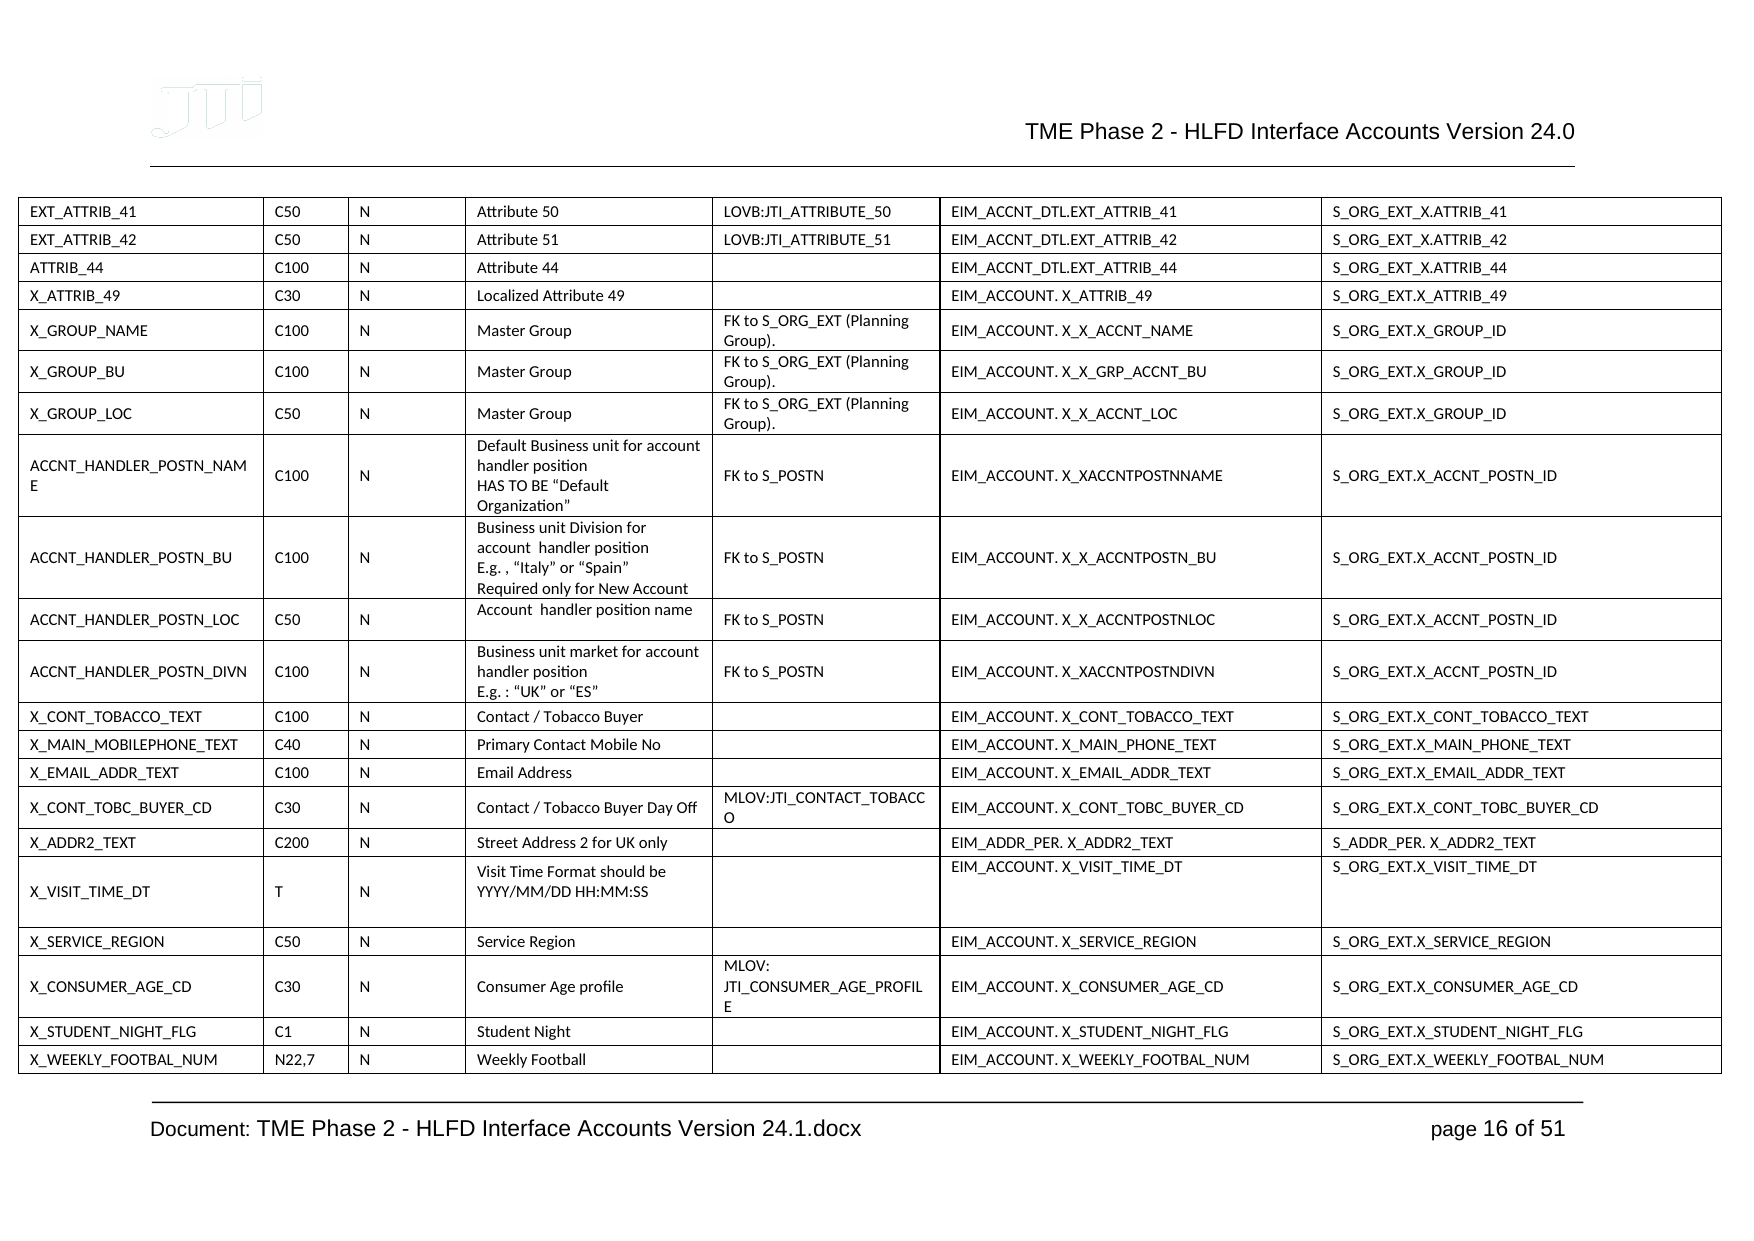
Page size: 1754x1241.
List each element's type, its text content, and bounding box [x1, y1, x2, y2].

table_cell S_ORG_EXT.X_WEEKLY_FOOTBAL_NUM [1322, 1046, 1721, 1073]
table_cell C50 [264, 226, 348, 253]
table_cell [713, 829, 939, 856]
table_cell Default Business unit for account handler position HAS TO BE “Default Organization” [466, 435, 712, 516]
table_cell C100 [264, 759, 348, 786]
table_cell C100 [264, 310, 348, 350]
table_cell N [349, 857, 465, 927]
table_cell C50 [264, 393, 348, 434]
table_cell [713, 928, 939, 954]
table_cell C50 [264, 599, 348, 640]
table_cell FK to S_ORG_EXT (Planning Group). [713, 310, 939, 350]
table_cell EIM_ACCOUNT. X_STUDENT_NIGHT_FLG [941, 1018, 1321, 1044]
table_cell C1 [264, 1018, 348, 1044]
table_cell S_ORG_EXT.X_STUDENT_NIGHT_FLG [1322, 1018, 1721, 1044]
table_cell S_ORG_EXT.X_CONSUMER_AGE_CD [1322, 956, 1721, 1017]
table_cell C50 [264, 928, 348, 954]
table_cell N [349, 254, 465, 281]
table_cell C50 [264, 198, 348, 225]
table_cell Attribute 51 [466, 226, 712, 253]
table_cell FK to S_POSTN [713, 435, 939, 516]
table_cell Primary Contact Mobile No [466, 731, 712, 758]
table_cell N [349, 703, 465, 730]
table_cell X_CONSUMER_AGE_CD [19, 956, 263, 1017]
table_cell ACCNT_HANDLER_POSTN_NAME [19, 435, 263, 516]
table_cell [713, 1018, 939, 1044]
table_cell [713, 254, 939, 281]
table_cell S_ORG_EXT_X.ATTRIB_41 [1322, 198, 1721, 225]
table_cell Business unit market for account handler position E.g. : “UK” or “ES” [466, 641, 712, 702]
table_cell EIM_ACCOUNT. X_X_ACCNT_LOC [941, 393, 1321, 434]
table_cell Student Night [466, 1018, 712, 1044]
table_cell EIM_ACCOUNT. X_X_ACCNTPOSTN_BU [941, 517, 1321, 598]
table_cell X_EMAIL_ADDR_TEXT [19, 759, 263, 786]
table_cell S_ORG_EXT.X_GROUP_ID [1322, 393, 1721, 434]
table_cell EIM_ACCOUNT. X_WEEKLY_FOOTBAL_NUM [941, 1046, 1321, 1073]
table_cell N [349, 641, 465, 702]
table_cell ATTRIB_44 [19, 254, 263, 281]
table_cell Master Group [466, 310, 712, 350]
table_cell EIM_ADDR_PER. X_ADDR2_TEXT [941, 829, 1321, 856]
table_cell EXT_ATTRIB_42 [19, 226, 263, 253]
table_cell X_CONT_TOBC_BUYER_CD [19, 787, 263, 828]
table_cell S_ORG_EXT.X_CONT_TOBACCO_TEXT [1322, 703, 1721, 730]
table_cell EIM_ACCOUNT. X_MAIN_PHONE_TEXT [941, 731, 1321, 758]
table_cell ACCNT_HANDLER_POSTN_LOC [19, 599, 263, 640]
table_cell EIM_ACCOUNT. X_ATTRIB_49 [941, 282, 1321, 309]
table_cell N22,7 [264, 1046, 348, 1073]
table_cell N [349, 393, 465, 434]
table_cell Visit Time Format should be YYYY/MM/DD HH:MM:SS [466, 857, 712, 927]
table_cell S_ORG_EXT.X_SERVICE_REGION [1322, 928, 1721, 954]
table_cell X_STUDENT_NIGHT_FLG [19, 1018, 263, 1044]
table_cell X_GROUP_BU [19, 351, 263, 392]
table_cell EIM_ACCOUNT. X_CONSUMER_AGE_CD [941, 956, 1321, 1017]
table_cell [713, 703, 939, 730]
table_cell Master Group [466, 351, 712, 392]
table_cell N [349, 956, 465, 1017]
table_cell [713, 759, 939, 786]
table_cell Consumer Age profile [466, 956, 712, 1017]
table_cell LOVB:JTI_ATTRIBUTE_51 [713, 226, 939, 253]
table_cell N [349, 517, 465, 598]
table_cell Account handler position name [466, 599, 712, 640]
table_cell C100 [264, 351, 348, 392]
table_cell N [349, 759, 465, 786]
table_cell N [349, 599, 465, 640]
table_cell N [349, 829, 465, 856]
table_cell S_ADDR_PER. X_ADDR2_TEXT [1322, 829, 1721, 856]
table_cell EXT_ATTRIB_41 [19, 198, 263, 225]
table_cell C40 [264, 731, 348, 758]
table_cell S_ORG_EXT.X_ACCNT_POSTN_ID [1322, 599, 1721, 640]
table_cell EIM_ACCNT_DTL.EXT_ATTRIB_42 [941, 226, 1321, 253]
table_cell N [349, 282, 465, 309]
table_cell FK to S_ORG_EXT (Planning Group). [713, 351, 939, 392]
table_cell Business unit Division for account handler position E.g. , “Italy” or “Spain” Required only for New Account [466, 517, 712, 598]
table_cell [713, 1046, 939, 1073]
table_cell X_ATTRIB_49 [19, 282, 263, 309]
table_cell N [349, 226, 465, 253]
table_cell C200 [264, 829, 348, 856]
table_cell EIM_ACCOUNT. X_SERVICE_REGION [941, 928, 1321, 954]
table_cell Contact / Tobacco Buyer [466, 703, 712, 730]
table_cell S_ORG_EXT.X_MAIN_PHONE_TEXT [1322, 731, 1721, 758]
table_cell ACCNT_HANDLER_POSTN_BU [19, 517, 263, 598]
table_cell Master Group [466, 393, 712, 434]
table_cell Attribute 50 [466, 198, 712, 225]
table_cell ACCNT_HANDLER_POSTN_DIVN [19, 641, 263, 702]
table_cell N [349, 1018, 465, 1044]
table_cell EIM_ACCOUNT. X_XACCNTPOSTNNAME [941, 435, 1321, 516]
table_cell N [349, 1046, 465, 1073]
table_cell Contact / Tobacco Buyer Day Off [466, 787, 712, 828]
table_cell FK to S_ORG_EXT (Planning Group). [713, 393, 939, 434]
table_cell S_ORG_EXT.X_ACCNT_POSTN_ID [1322, 517, 1721, 598]
table_cell N [349, 351, 465, 392]
table_cell FK to S_POSTN [713, 599, 939, 640]
table_cell S_ORG_EXT.X_GROUP_ID [1322, 310, 1721, 350]
table_cell X_CONT_TOBACCO_TEXT [19, 703, 263, 730]
table_cell Service Region [466, 928, 712, 954]
table_cell [713, 857, 939, 927]
table_cell N [349, 310, 465, 350]
table_cell S_ORG_EXT.X_CONT_TOBC_BUYER_CD [1322, 787, 1721, 828]
table_cell EIM_ACCNT_DTL.EXT_ATTRIB_41 [941, 198, 1321, 225]
table_cell C100 [264, 254, 348, 281]
table_cell EIM_ACCOUNT. X_CONT_TOBC_BUYER_CD [941, 787, 1321, 828]
table_cell Street Address 2 for UK only [466, 829, 712, 856]
table_cell Weekly Football [466, 1046, 712, 1073]
table_cell X_ADDR2_TEXT [19, 829, 263, 856]
table_cell FK to S_POSTN [713, 517, 939, 598]
table_cell C30 [264, 787, 348, 828]
table_cell Localized Attribute 49 [466, 282, 712, 309]
table_cell Email Address [466, 759, 712, 786]
table_cell S_ORG_EXT.X_EMAIL_ADDR_TEXT [1322, 759, 1721, 786]
table_cell EIM_ACCOUNT. X_X_ACCNTPOSTNLOC [941, 599, 1321, 640]
table_cell X_MAIN_MOBILEPHONE_TEXT [19, 731, 263, 758]
table_cell [713, 282, 939, 309]
table_cell MLOV:JTI_CONTACT_TOBACCO [713, 787, 939, 828]
table_cell EIM_ACCOUNT. X_XACCNTPOSTNDIVN [941, 641, 1321, 702]
table_cell C30 [264, 282, 348, 309]
table_cell EIM_ACCOUNT. X_CONT_TOBACCO_TEXT [941, 703, 1321, 730]
table_cell X_GROUP_LOC [19, 393, 263, 434]
table_cell MLOV: JTI_CONSUMER_AGE_PROFILE [713, 956, 939, 1017]
table_cell S_ORG_EXT.X_GROUP_ID [1322, 351, 1721, 392]
table_cell C100 [264, 703, 348, 730]
table_cell [713, 731, 939, 758]
table_cell EIM_ACCOUNT. X_VISIT_TIME_DT [941, 857, 1321, 927]
table_cell N [349, 928, 465, 954]
table_cell N [349, 787, 465, 828]
table_cell C30 [264, 956, 348, 1017]
table_cell S_ORG_EXT.X_ACCNT_POSTN_ID [1322, 641, 1721, 702]
table_cell S_ORG_EXT_X.ATTRIB_44 [1322, 254, 1721, 281]
table_cell C100 [264, 517, 348, 598]
table_cell X_SERVICE_REGION [19, 928, 263, 954]
table_cell X_VISIT_TIME_DT [19, 857, 263, 927]
table_cell LOVB:JTI_ATTRIBUTE_50 [713, 198, 939, 225]
table_cell EIM_ACCOUNT. X_X_ACCNT_NAME [941, 310, 1321, 350]
table_cell N [349, 198, 465, 225]
table_cell FK to S_POSTN [713, 641, 939, 702]
table_cell C100 [264, 641, 348, 702]
table_cell EIM_ACCOUNT. X_X_GRP_ACCNT_BU [941, 351, 1321, 392]
table_cell T [264, 857, 348, 927]
table_cell Attribute 44 [466, 254, 712, 281]
table_cell S_ORG_EXT.X_VISIT_TIME_DT [1322, 857, 1721, 927]
table_cell EIM_ACCOUNT. X_EMAIL_ADDR_TEXT [941, 759, 1321, 786]
table_cell X_WEEKLY_FOOTBAL_NUM [19, 1046, 263, 1073]
table_cell X_GROUP_NAME [19, 310, 263, 350]
table_cell S_ORG_EXT.X_ACCNT_POSTN_ID [1322, 435, 1721, 516]
table_cell C100 [264, 435, 348, 516]
table_cell S_ORG_EXT.X_ATTRIB_49 [1322, 282, 1721, 309]
table_cell EIM_ACCNT_DTL.EXT_ATTRIB_44 [941, 254, 1321, 281]
table_cell N [349, 731, 465, 758]
table_cell S_ORG_EXT_X.ATTRIB_42 [1322, 226, 1721, 253]
table_cell N [349, 435, 465, 516]
